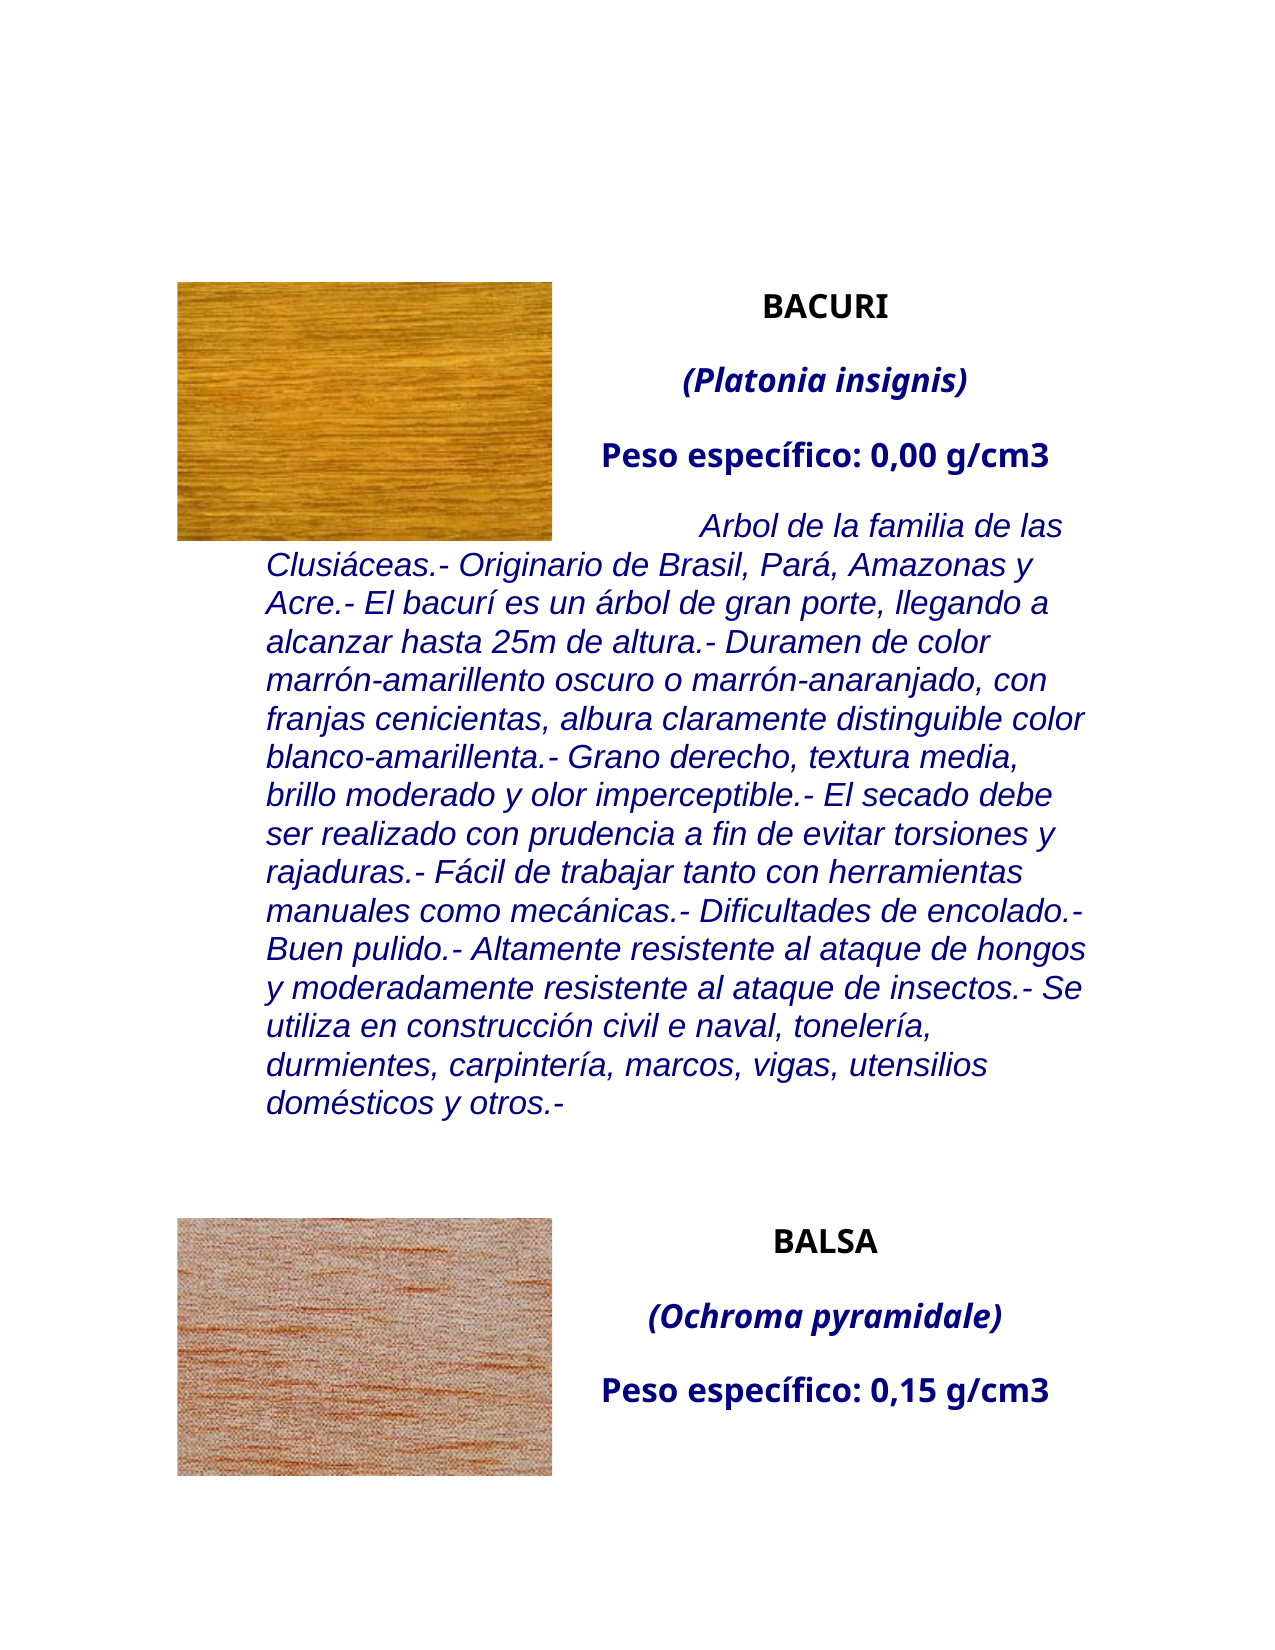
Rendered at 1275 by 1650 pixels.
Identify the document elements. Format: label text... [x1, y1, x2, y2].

text (Platonia insignis) [553, 357, 1098, 403]
text Peso específico: 0,00 g/cm3 [553, 432, 1098, 477]
text BACURI [553, 283, 1098, 328]
text Peso específico: 0,15 g/cm3 [553, 1367, 1098, 1413]
text Arbol de la familia de las Clusiáceas.- Originario de Brasil, Pará, Amazonas y Acre.- El bacurí es un árbol de gran porte, llegando a alcanzar hasta 25m de altura.- Duramen de color marrón-amarillento oscuro o marrón-anaranjado, con franjas cenicientas, albura claramente distinguible color blanco-amarillenta.- Grano derecho, textura media, brillo moderado y olor imperceptible.- El secado debe ser realizado con prudencia a fin de evitar torsiones y rajaduras.- Fácil de trabajar tanto con herramientas manuales como mecánicas.- Dificultades de encolado.- Buen pulido.- Altamente resistente al ataque de hongos y moderadamente resistente al ataque de insectos.- Se utiliza en construcción civil e naval, tonelería, durmientes, carpintería, marcos, vigas, utensilios domésticos y otros.- [266, 506, 1098, 1121]
text BALSA [553, 1218, 1098, 1263]
picture [177, 282, 553, 541]
text (Ochroma pyramidale) [553, 1293, 1098, 1338]
picture [177, 1218, 553, 1476]
